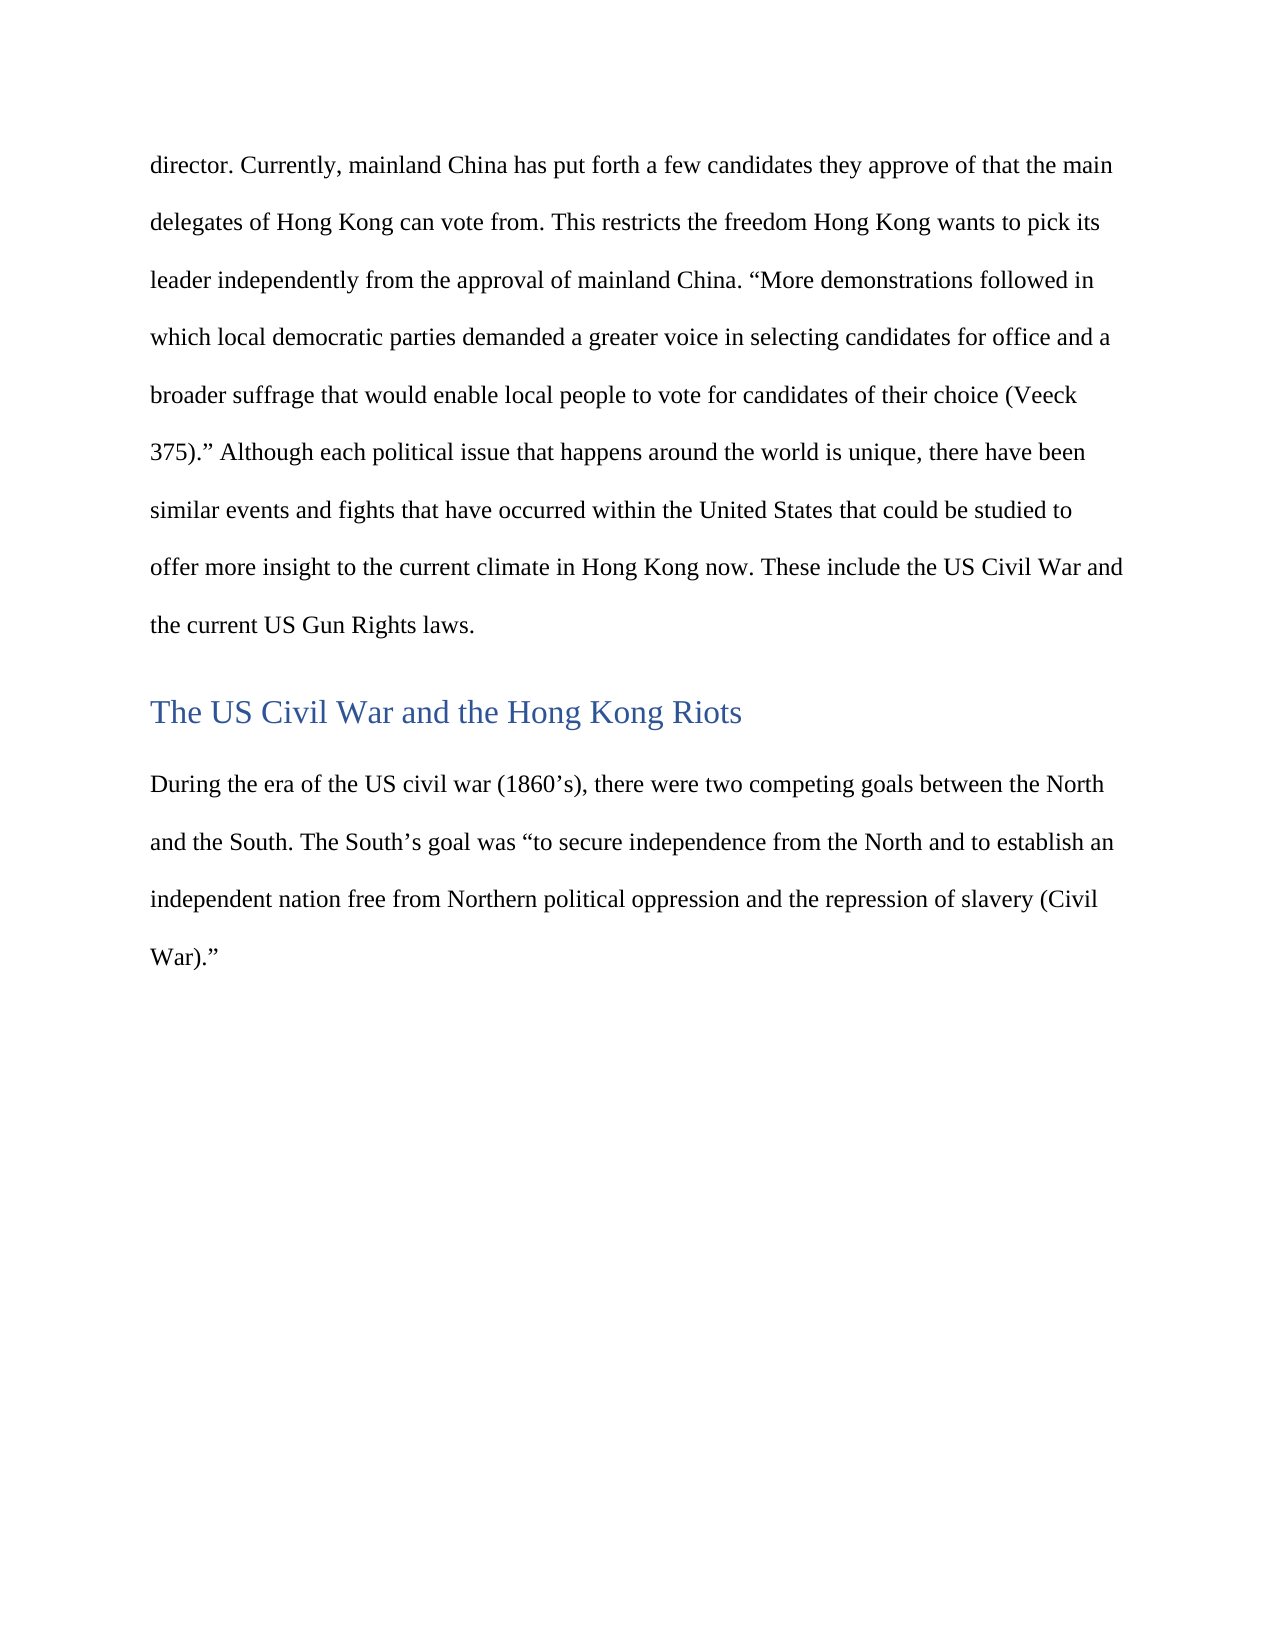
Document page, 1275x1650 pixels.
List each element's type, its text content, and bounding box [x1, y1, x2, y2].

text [150, 150, 1125, 639]
text During the era of the US civil war (1860’s), there were two competing goals between the North and the South. The South’s goal was “to secure independence from the North and to establish an independent nation free from Northern political oppression and the repression of slavery (Civil War).” [150, 769, 1125, 970]
subtitle The US Civil War and the Hong Kong Riots [150, 692, 1125, 731]
